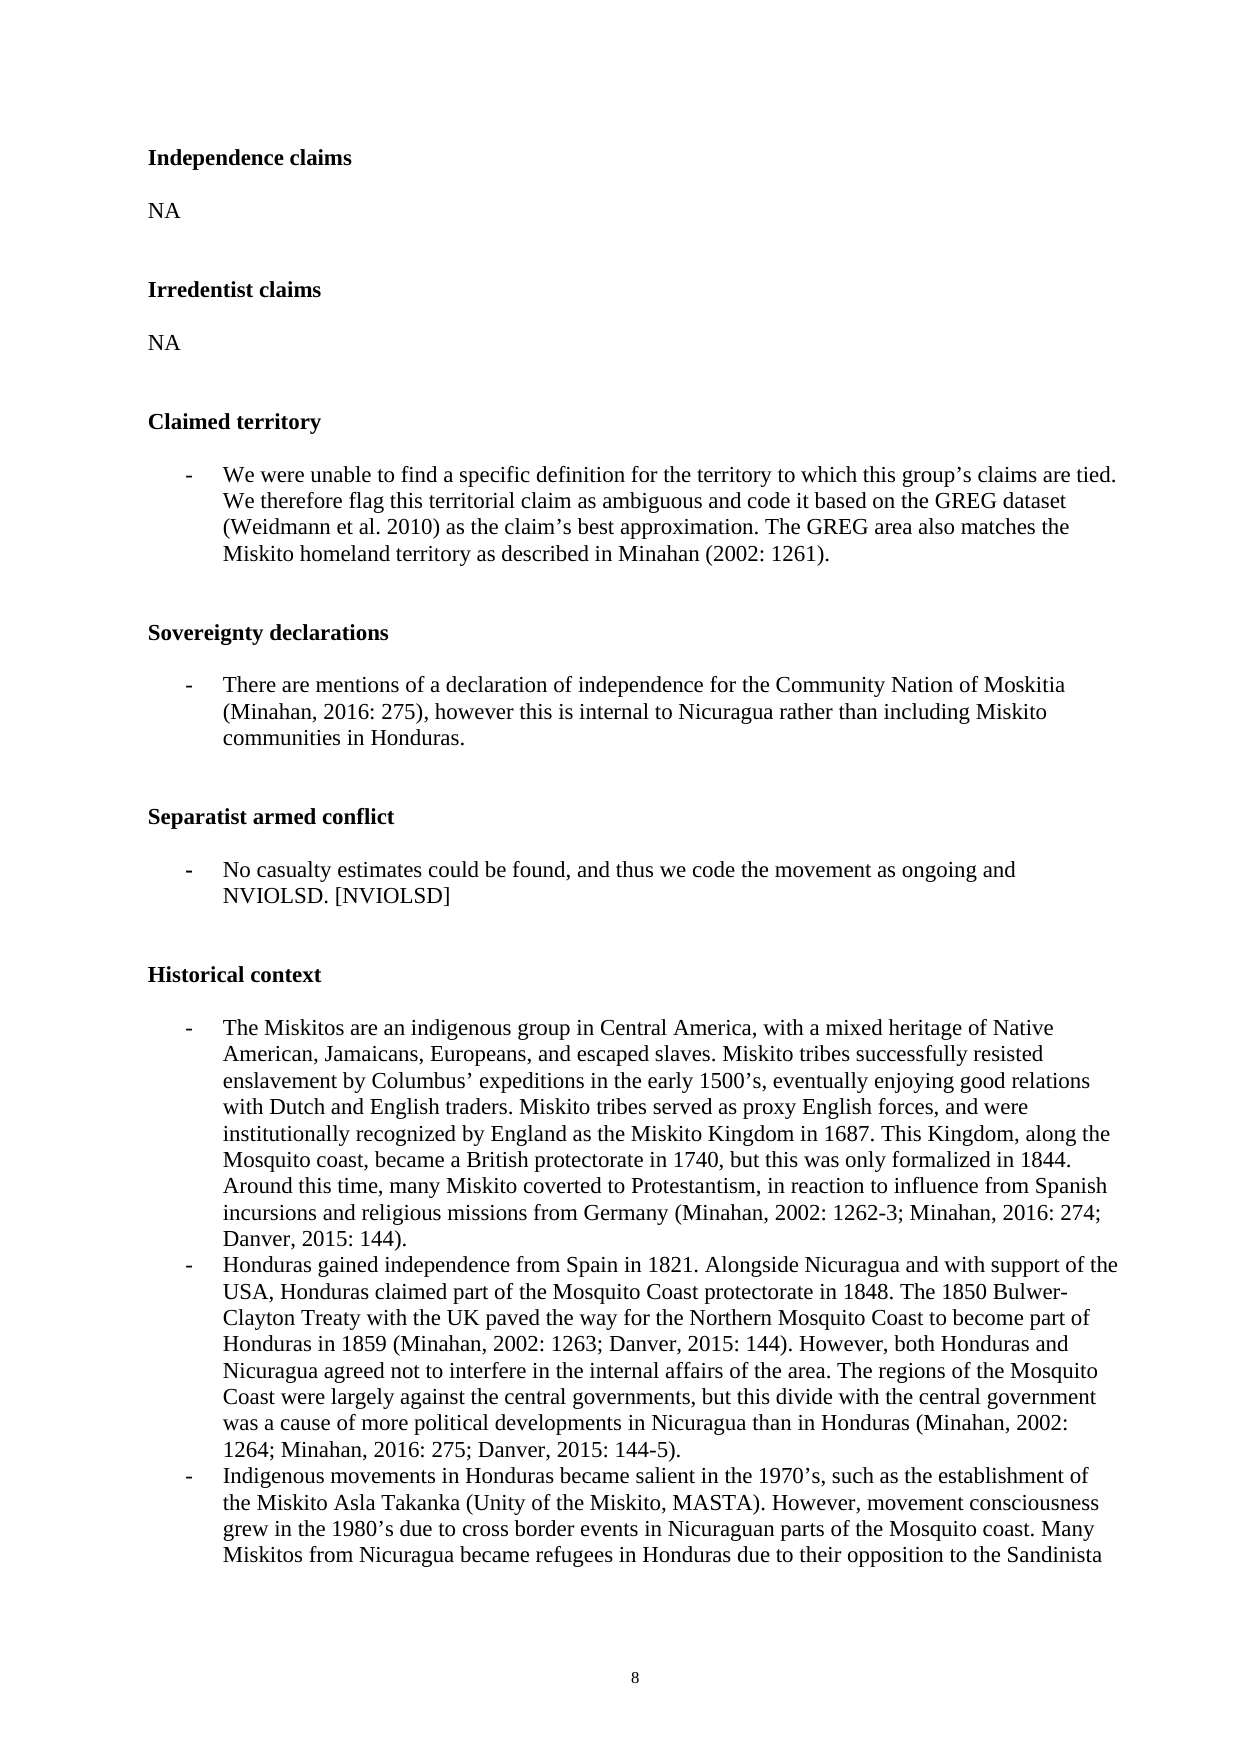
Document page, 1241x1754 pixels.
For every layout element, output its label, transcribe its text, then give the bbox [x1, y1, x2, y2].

list No casualty estimates could be found, and thus we code the movement as ongoing and NVIOLSD. [NVIOLSD] [185, 856, 1122, 909]
text NA [148, 329, 1122, 355]
text Irredentist claims [148, 276, 1122, 303]
text Separatist armed conflict [148, 803, 1122, 830]
list There are mentions of a declaration of independence for the Community Nation of Moskitia (Minahan, 2016: 275), however this is internal to Nicuragua rather than including Miskito communities in Honduras. [185, 672, 1122, 751]
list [185, 1462, 1122, 1568]
list We were unable to find a specific definition for the territory to which this group’s claims are tied. We therefore flag this territorial claim as ambiguous and code it based on the GREG dataset (Weidmann et al. 2010) as the claim’s best approximation. The GREG area also matches the Miskito homeland territory as described in Minahan (2002: 1261). [185, 461, 1122, 566]
text Claimed territory [148, 408, 1122, 434]
text NA [148, 197, 1122, 223]
list Honduras gained independence from Spain in 1821. Alongside Nicuragua and with support of the USA, Honduras claimed part of the Mosquito Coast protectorate in 1848. The 1850 Bulwer-Clayton Treaty with the UK paved the way for the Northern Mosquito Coast to become part of Honduras in 1859 (Minahan, 2002: 1263; Danver, 2015: 144). However, both Honduras and Nicuragua agreed not to interfere in the internal affairs of the area. The regions of the Mosquito Coast were largely against the central governments, but this divide with the central government was a cause of more political developments in Nicuragua than in Honduras (Minahan, 2002: 1264; Minahan, 2016: 275; Danver, 2015: 144-5). [185, 1251, 1122, 1462]
text Independence claims [148, 144, 1122, 171]
text Sovereignty declarations [148, 619, 1122, 645]
text Historical context [148, 961, 1122, 988]
list The Miskitos are an indigenous group in Central America, with a mixed heritage of Native American, Jamaicans, Europeans, and escaped slaves. Miskito tribes successfully resisted enslavement by Columbus’ expeditions in the early 1500’s, eventually enjoying good relations with Dutch and English traders. Miskito tribes served as proxy English forces, and were institutionally recognized by England as the Miskito Kingdom in 1687. This Kingdom, along the Mosquito coast, became a British protectorate in 1740, but this was only formalized in 1844. Around this time, many Miskito coverted to Protestantism, in reaction to influence from Spanish incursions and religious missions from Germany (Minahan, 2002: 1262-3; Minahan, 2016: 274; Danver, 2015: 144). [185, 1014, 1122, 1251]
